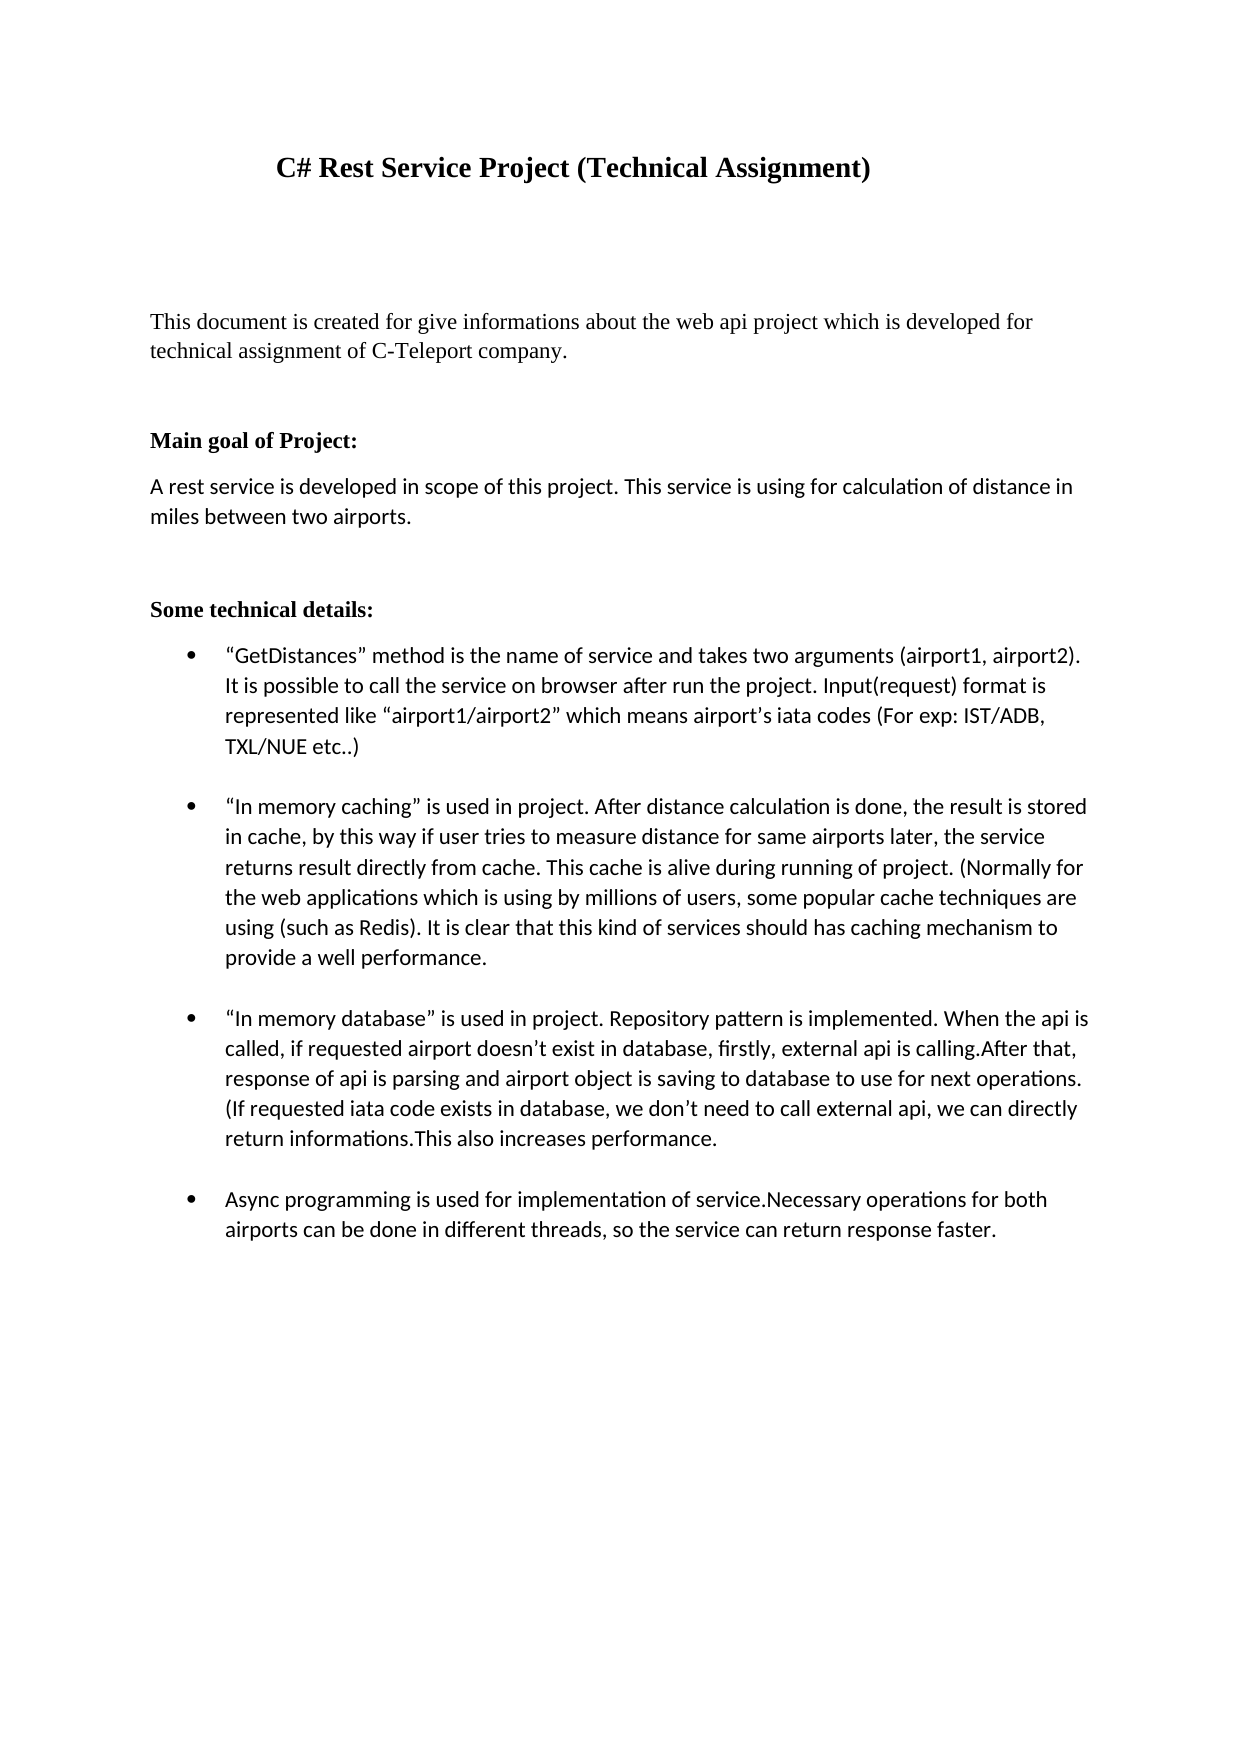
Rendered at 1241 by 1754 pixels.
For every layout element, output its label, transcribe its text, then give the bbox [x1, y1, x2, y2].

text Main goal of Project: [150, 427, 1090, 453]
list “GetDistances” method is the name of service and takes two arguments (airport1, airport2). It is possible to call the service on browser after run the project. Input(request) format is represented like “airport1/airport2” which means airport’s iata codes (For exp: IST/ADB, TXL/NUE etc..) [187, 641, 1090, 760]
text C# Rest Service Project (Technical Assignment) [150, 150, 1090, 183]
text This document is created for give informations about the web api project which is developed for technical assignment of C-Teleport company. [150, 308, 1090, 363]
list Async programming is used for implementation of service.Necessary operations for both airports can be done in different threads, so the service can return response faster. [187, 1185, 1090, 1243]
list “In memory caching” is used in project. After distance calculation is done, the result is stored in cache, by this way if user tries to measure distance for same airports later, the service returns result directly from cache. This cache is alive during running of project. (Normally for the web applications which is using by millions of users, some popular cache techniques are using (such as Redis). It is clear that this kind of services should has caching mechanism to provide a well performance. [187, 792, 1090, 971]
text A rest service is developed in scope of this project. This service is using for calculation of distance in miles between two airports. [150, 472, 1090, 530]
list “In memory database” is used in project. Repository pattern is implemented. When the api is called, if requested airport doesn’t exist in database, firstly, external api is calling.After that, response of api is parsing and airport object is saving to database to use for next operations.(If requested iata code exists in database, we don’t need to call external api, we can directly return informations.This also increases performance. [187, 1004, 1090, 1153]
text Some technical details: [150, 596, 1090, 622]
